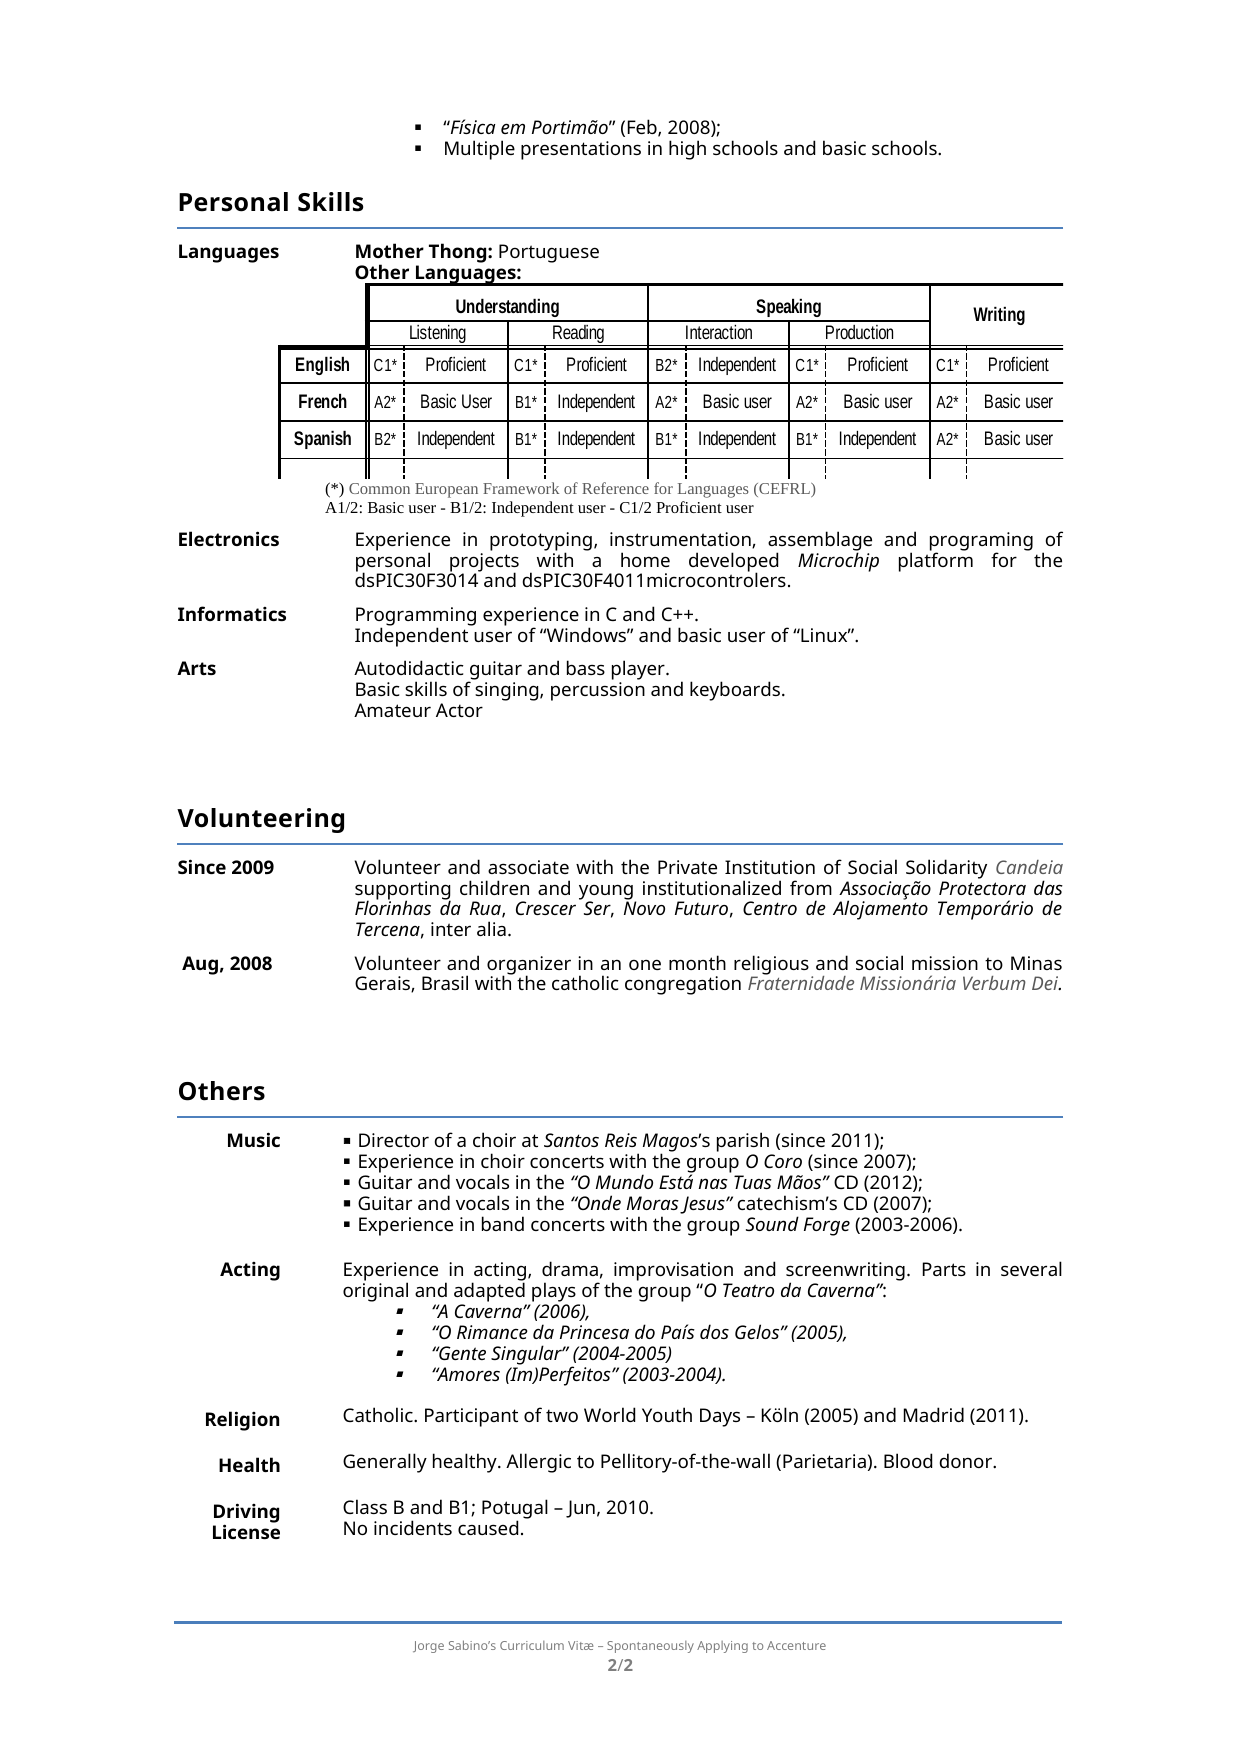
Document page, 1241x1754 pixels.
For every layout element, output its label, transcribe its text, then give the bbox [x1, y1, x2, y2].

list “Amores (Im)Perfeitos” (2003-2004). [394, 1364, 1063, 1385]
list “A Caverna” (2006), [394, 1302, 1063, 1323]
text Driving License [162, 1502, 281, 1543]
text Acting [162, 1260, 281, 1281]
title Volunteering [177, 800, 1063, 843]
title Others [177, 1074, 1063, 1116]
text Generally healthy. Allergic to Pellitory-of-the-wall (Parietaria). Blood donor. [342, 1452, 1063, 1473]
text Languages Mother Thong: Portuguese [177, 242, 1063, 263]
text (*) Common European Framework of Reference for Languages (CEFRL) A1/2: Basic user - B1/2: Independent user - C1/2 Proficient user [325, 479, 1063, 517]
text Aug, 2008 Volunteer and organizer in an one month religious and social mission to Minas Gerais, Brasil with the catholic congregation Fraternidade Missionária Verbum Dei. [177, 953, 1063, 995]
text Since 2009 Volunteer and associate with the Private Institution of Social Solidarity Candeia supporting children and young institutionalized from Associação Protectora das Florinhas da Rua, Crescer Ser, Novo Futuro, Centro de Alojamento Temporário de Tercena, inter alia. [177, 857, 1063, 941]
text Religion [162, 1410, 281, 1431]
text Electronics Experience in prototyping, instrumentation, assemblage and programing of personal projects with a home developed Microchip platform for the dsPIC30F3014 and dsPIC30F4011microcontrolers. [177, 529, 1063, 592]
list Experience in choir concerts with the group O Coro (since 2007); [342, 1152, 1063, 1173]
text Catholic. Participant of two World Youth Days – Köln (2005) and Madrid (2011). [342, 1406, 1063, 1427]
list “Física em Portimão” (Feb, 2008); [413, 118, 1063, 139]
text Other Languages: [354, 263, 1063, 283]
text Music [0, 1131, 281, 1152]
text Experience in acting, drama, improvisation and screenwriting. Parts in several original and adapted plays of the group “O Teatro da Caverna”: [342, 1260, 1063, 1302]
text Health [162, 1456, 281, 1477]
list Multiple presentations in high schools and basic schools. [413, 139, 1063, 160]
text Informatics Programming experience in C and C++. Independent user of “Windows” and basic user of “Linux”. [177, 604, 1063, 646]
list Guitar and vocals in the “O Mundo Está nas Tuas Mãos” CD (2012); [342, 1173, 1063, 1193]
list Director of a choir at Santos Reis Magos’s parish (since 2011); [342, 1131, 1063, 1152]
list Guitar and vocals in the “Onde Moras Jesus” catechism’s CD (2007); [342, 1193, 1063, 1214]
text Class B and B1; Potugal – Jun, 2010. [342, 1498, 1063, 1518]
list “Gente Singular” (2004-2005) [394, 1343, 1063, 1364]
text No incidents caused. [342, 1518, 1063, 1539]
title Personal Skills [177, 185, 1063, 227]
list “O Rimance da Princesa do País dos Gelos” (2005), [394, 1323, 1063, 1343]
text Arts Autodidactic guitar and bass player. Basic skills of singing, percussion and keyboards. Amateur Actor [177, 659, 1063, 721]
list Experience in band concerts with the group Sound Forge (2003-2006). [342, 1214, 1063, 1235]
